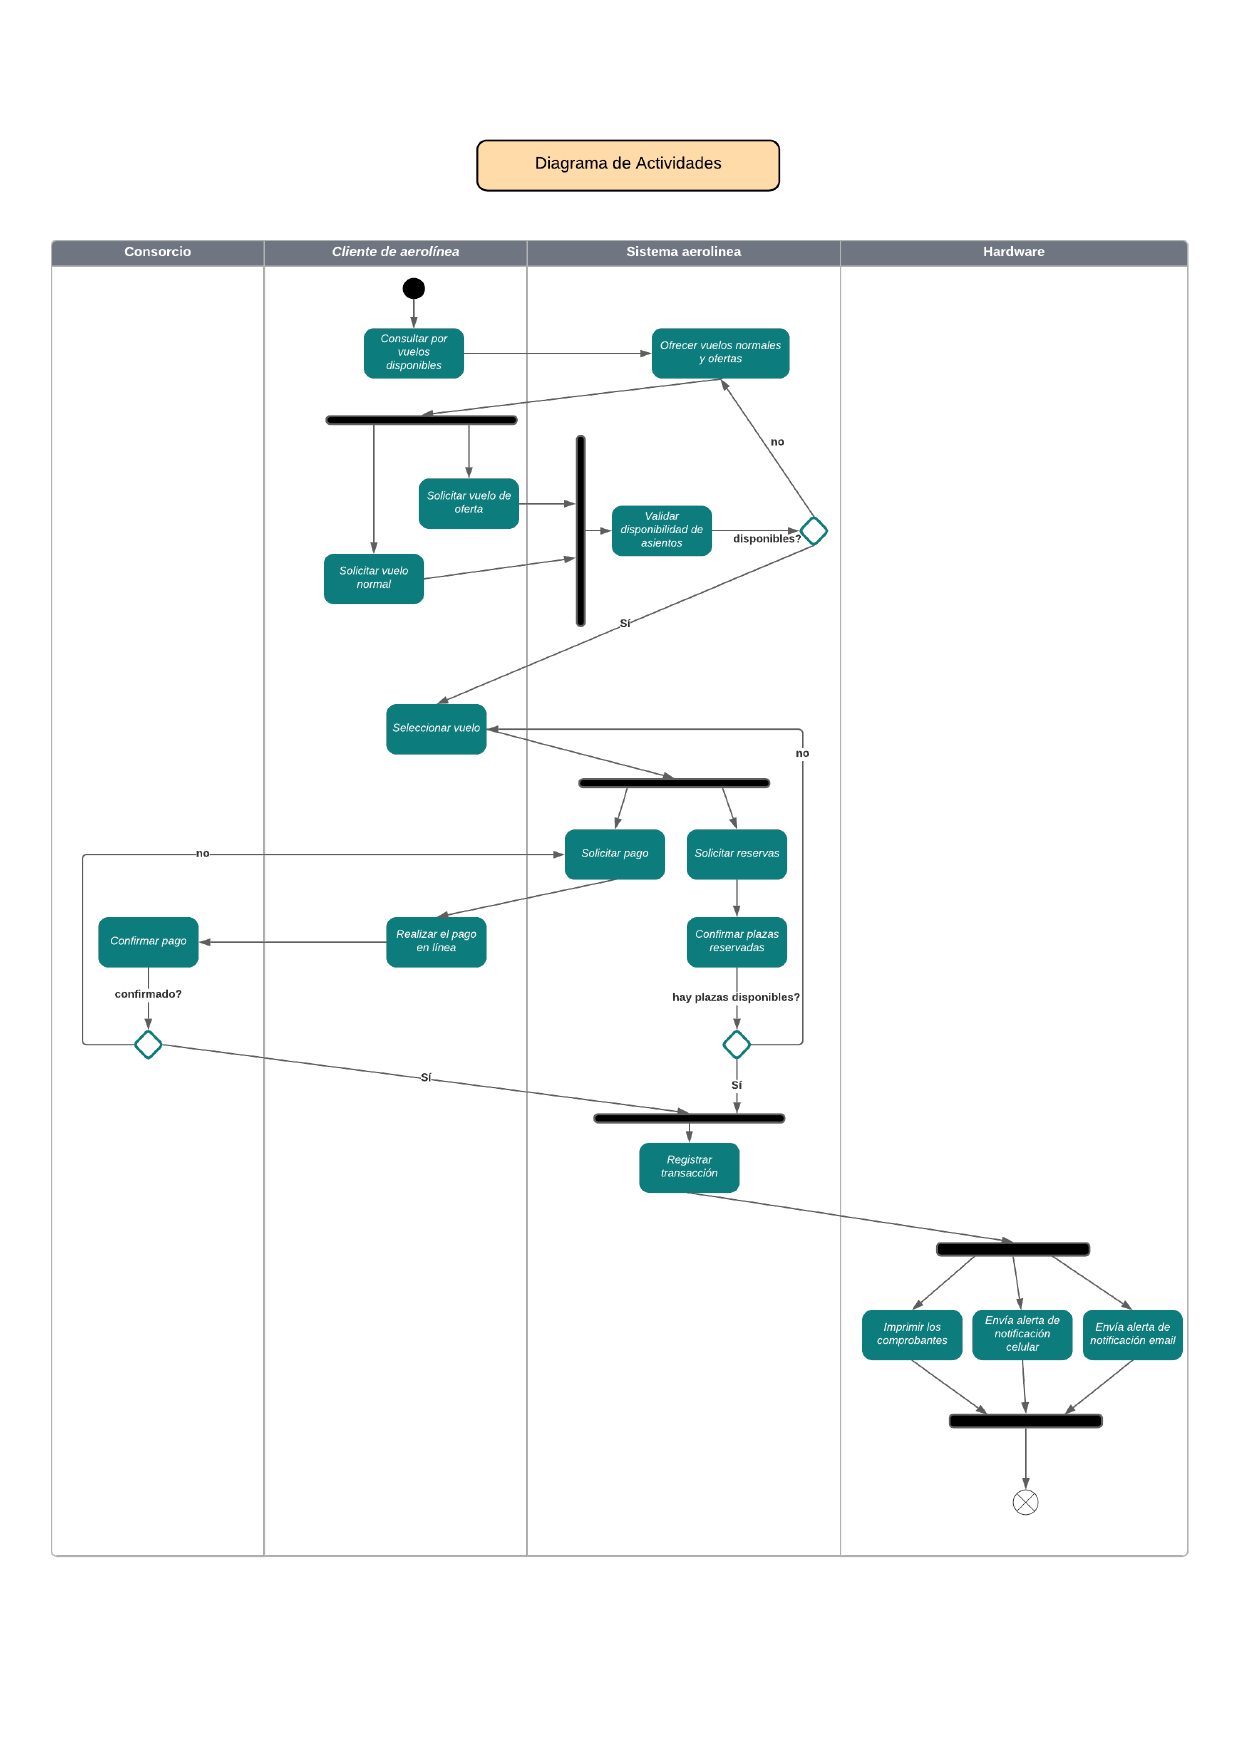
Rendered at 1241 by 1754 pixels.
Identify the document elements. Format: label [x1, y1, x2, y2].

picture [26, 115, 1212, 1581]
